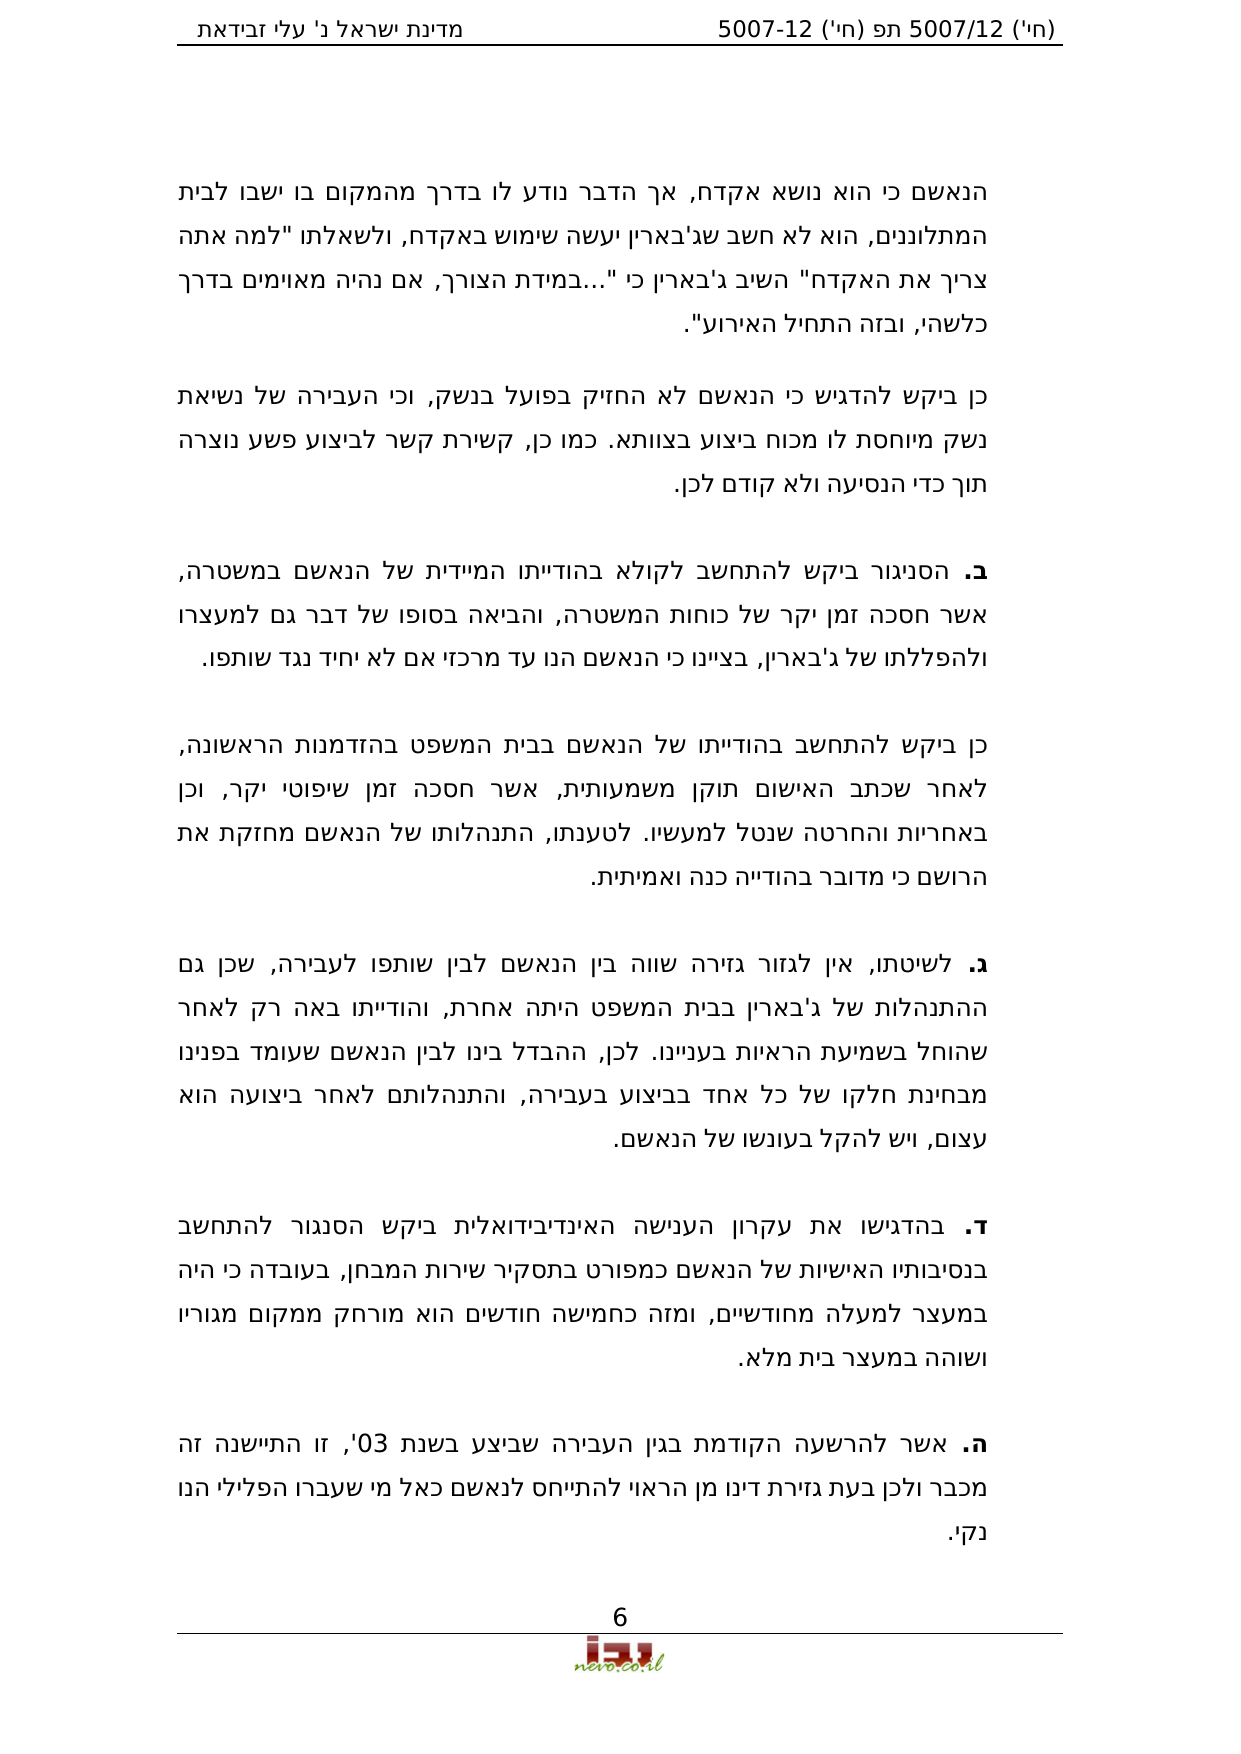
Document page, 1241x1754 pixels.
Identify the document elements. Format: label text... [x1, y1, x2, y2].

text ד. בהדגישו את עקרון הענישה האינדיבידואלית ביקש הסנגור להתחשב בנסיבותיו האישיות של הנאשם כמפורט בתסקיר שירות המבחן, בעובדה כי היה במעצר למעלה מחודשיים, ומזה כחמישה חודשים הוא מורחק ממקום מגוריו ושוהה במעצר בית מלא. [177, 1211, 988, 1372]
text ב. הסניגור ביקש להתחשב לקולא בהודייתו המיידית של הנאשם במשטרה, אשר חסכה זמן יקר של כוחות המשטרה, והביאה בסופו של דבר גם למעצרו ולהפללתו של ג'בארין, בציינו כי הנאשם הנו עד מרכזי אם לא יחיד נגד שותפו. [177, 556, 988, 673]
text ג. לשיטתו, אין לגזור גזירה שווה בין הנאשם לבין שותפו לעבירה, שכן גם ההתנהלות של ג'בארין בבית המשפט היתה אחרת, והודייתו באה רק לאחר שהוחל בשמיעת הראיות בעניינו. לכן, ההבדל בינו לבין הנאשם שעומד בפנינו מבחינת חלקו של כל אחד בביצוע בעבירה, והתנהלותם לאחר ביצועה הוא עצום, ויש להקל בעונשו של הנאשם. [177, 949, 988, 1153]
text כן ביקש להתחשב בהודייתו של הנאשם בבית המשפט בהזדמנות הראשונה, לאחר שכתב האישום תוקן משמעותית, אשר חסכה זמן שיפוטי יקר, וכן באחריות והחרטה שנטל למעשיו. לטענתו, התנהלותו של הנאשם מחזקת את הרושם כי מדובר בהודייה כנה ואמיתית. [177, 731, 988, 891]
text כן ביקש להדגיש כי הנאשם לא החזיק בפועל בנשק, וכי העבירה של נשיאת נשק מיוחסת לו מכוח ביצוע בצוותא. כמו כן, קשירת קשר לביצוע פשע נוצרה תוך כדי הנסיעה ולא קודם לכן. [177, 381, 988, 498]
picture [574, 1635, 666, 1673]
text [177, 177, 988, 338]
text ה. אשר להרשעה הקודמת בגין העבירה שביצע בשנת 03', זו התיישנה זה מכבר ולכן בעת גזירת דינו מן הראוי להתייחס לנאשם כאל מי שעברו הפלילי הנו נקי. [177, 1430, 988, 1546]
